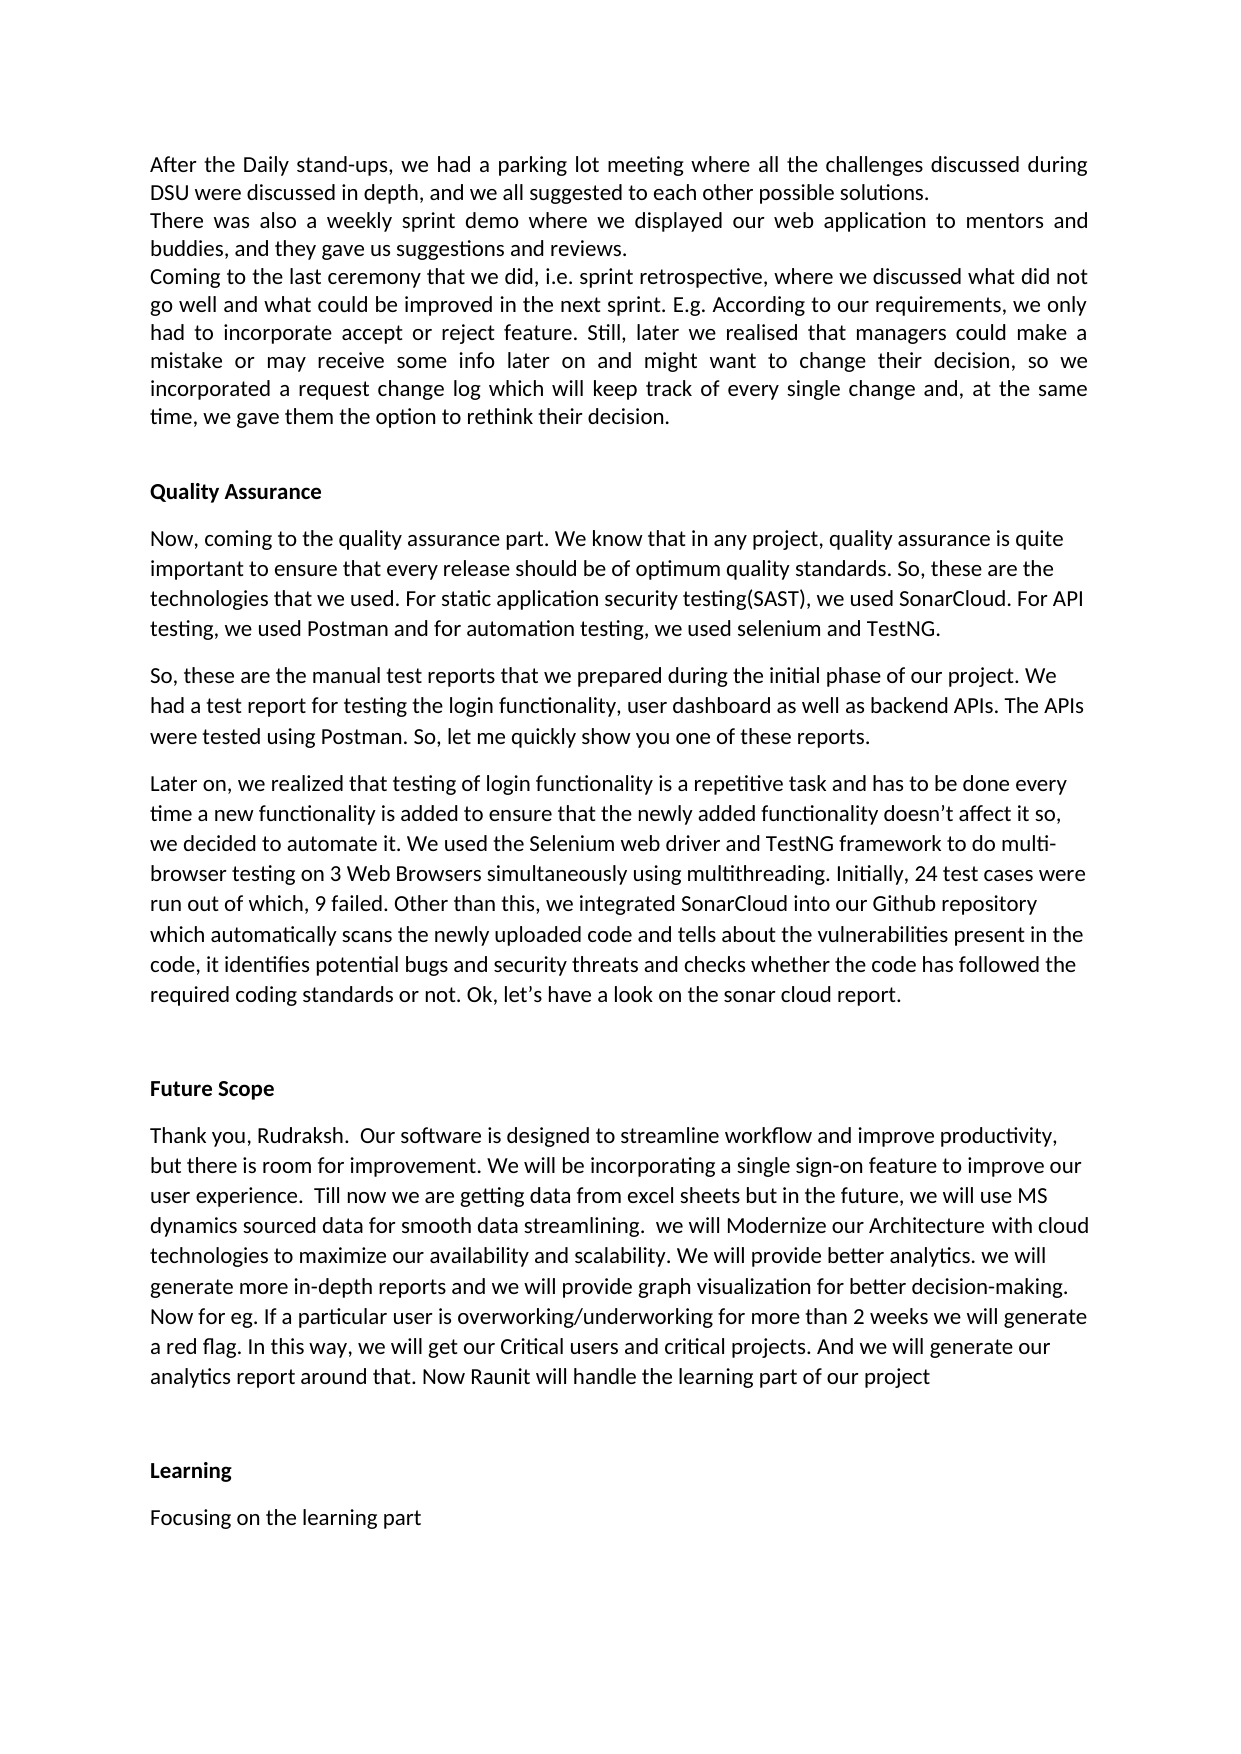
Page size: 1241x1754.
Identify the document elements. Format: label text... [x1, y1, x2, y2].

text Coming to the last ceremony that we did, i.e. sprint retrospective, where we discussed what did not go well and what could be improved in the next sprint. E.g. According to our requirements, we only had to incorporate accept or reject feature. Still, later we realised that managers could make a mistake or may receive some info later on and might want to change their decision, so we incorporated a request change log which will keep track of every single change and, at the same time, we gave them the option to rethink their decision. [150, 262, 1090, 430]
text Focusing on the learning part [150, 1503, 1090, 1531]
text Now, coming to the quality assurance part. We know that in any project, quality assurance is quite important to ensure that every release should be of optimum quality standards. So, these are the technologies that we used. For static application security testing(SAST), we used SonarCloud. For API testing, we used Postman and for automation testing, we used selenium and TestNG. [150, 524, 1090, 643]
text Later on, we realized that testing of login functionality is a repetitive task and has to be done every time a new functionality is added to ensure that the newly added functionality doesn’t affect it so, we decided to automate it. We used the Selenium web driver and TestNG framework to do multi-browser testing on 3 Web Browsers simultaneously using multithreading. Initially, 24 test cases were run out of which, 9 failed. Other than this, we integrated SonarCloud into our Github repository which automatically scans the newly uploaded code and tells about the vulnerabilities present in the code, it identifies potential bugs and security threats and checks whether the code has followed the required coding standards or not. Ok, let’s have a look on the sonar cloud report. [150, 769, 1090, 1008]
text There was also a weekly sprint demo where we displayed our web application to mentors and buddies, and they gave us suggestions and reviews. [150, 206, 1090, 262]
text So, these are the manual test reports that we prepared during the initial phase of our project. We had a test report for testing the login functionality, user dashboard as well as backend APIs. The APIs were tested using Postman. So, let me quickly show you one of these reports. [150, 661, 1090, 750]
text Quality Assurance [150, 477, 1090, 505]
text Thank you, Rudraksh. Our software is designed to streamline workflow and improve productivity, but there is room for improvement. We will be incorporating a single sign-on feature to improve our user experience. Till now we are getting data from excel sheets but in the future, we will use MS dynamics sourced data for smooth data streamlining. we will Modernize our Architecture with cloud technologies to maximize our availability and scalability. We will provide better analytics. we will generate more in-depth reports and we will provide graph visualization for better decision-making. Now for eg. If a particular user is overworking/underworking for more than 2 weeks we will generate a red flag. In this way, we will get our Critical users and critical projects. And we will generate our analytics report around that. Now Raunit will handle the learning part of our project [150, 1121, 1090, 1391]
text Learning [150, 1456, 1090, 1484]
text Future Scope [150, 1074, 1090, 1102]
text After the Daily stand-ups, we had a parking lot meeting where all the challenges discussed during DSU were discussed in depth, and we all suggested to each other possible solutions. [150, 150, 1090, 206]
